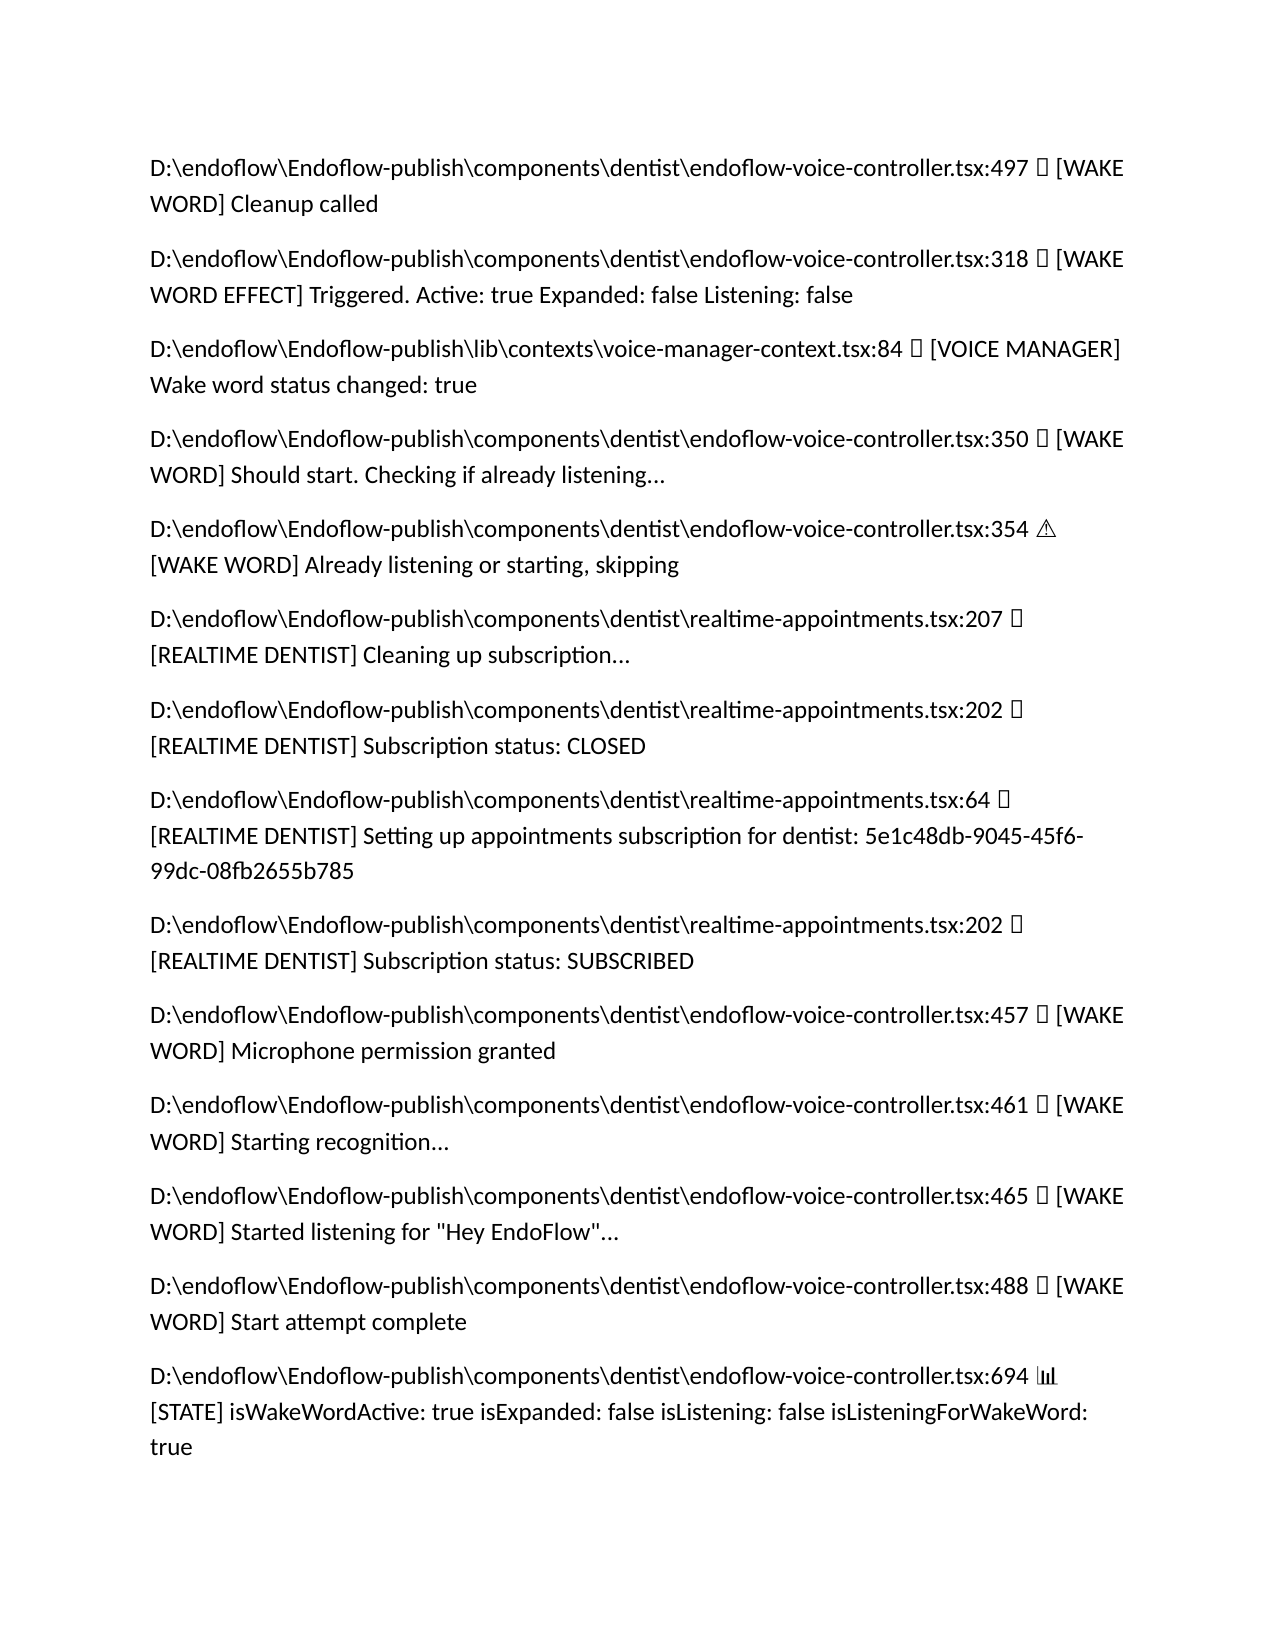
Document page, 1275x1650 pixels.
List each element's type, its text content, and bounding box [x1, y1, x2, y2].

text D:\endoflow\Endoflow-publish\components\dentist\endoflow-voice-controller.tsx:488 🏁 [WAKE WORD] Start attempt complete [150, 1267, 1125, 1337]
text D:\endoflow\Endoflow-publish\components\dentist\endoflow-voice-controller.tsx:465 ✅ [WAKE WORD] Started listening for "Hey EndoFlow"... [150, 1177, 1125, 1246]
text D:\endoflow\Endoflow-publish\components\dentist\endoflow-voice-controller.tsx:497 🧹 [WAKE WORD] Cleanup called [150, 150, 1125, 219]
text D:\endoflow\Endoflow-publish\components\dentist\realtime-appointments.tsx:202 📡 [REALTIME DENTIST] Subscription status: SUBSCRIBED [150, 907, 1125, 976]
text D:\endoflow\Endoflow-publish\components\dentist\endoflow-voice-controller.tsx:694 📊 [STATE] isWakeWordActive: true isExpanded: false isListening: false isListeningForWakeWord: true [150, 1358, 1125, 1462]
text D:\endoflow\Endoflow-publish\components\dentist\realtime-appointments.tsx:64 📡 [REALTIME DENTIST] Setting up appointments subscription for dentist: 5e1c48db-9045-45f6-99dc-08fb2655b785 [150, 781, 1125, 886]
text D:\endoflow\Endoflow-publish\components\dentist\endoflow-voice-controller.tsx:318 🔄 [WAKE WORD EFFECT] Triggered. Active: true Expanded: false Listening: false [150, 240, 1125, 309]
text D:\endoflow\Endoflow-publish\components\dentist\endoflow-voice-controller.tsx:457 ✅ [WAKE WORD] Microphone permission granted [150, 997, 1125, 1066]
text D:\endoflow\Endoflow-publish\components\dentist\realtime-appointments.tsx:207 📡 [REALTIME DENTIST] Cleaning up subscription... [150, 601, 1125, 670]
text D:\endoflow\Endoflow-publish\components\dentist\endoflow-voice-controller.tsx:461 🚀 [WAKE WORD] Starting recognition... [150, 1087, 1125, 1156]
text D:\endoflow\Endoflow-publish\lib\contexts\voice-manager-context.tsx:84 🎤 [VOICE MANAGER] Wake word status changed: true [150, 330, 1125, 399]
text D:\endoflow\Endoflow-publish\components\dentist\realtime-appointments.tsx:202 📡 [REALTIME DENTIST] Subscription status: CLOSED [150, 691, 1125, 760]
text D:\endoflow\Endoflow-publish\components\dentist\endoflow-voice-controller.tsx:350 ✅ [WAKE WORD] Should start. Checking if already listening... [150, 421, 1125, 490]
text D:\endoflow\Endoflow-publish\components\dentist\endoflow-voice-controller.tsx:354 ⚠️ [WAKE WORD] Already listening or starting, skipping [150, 511, 1125, 580]
